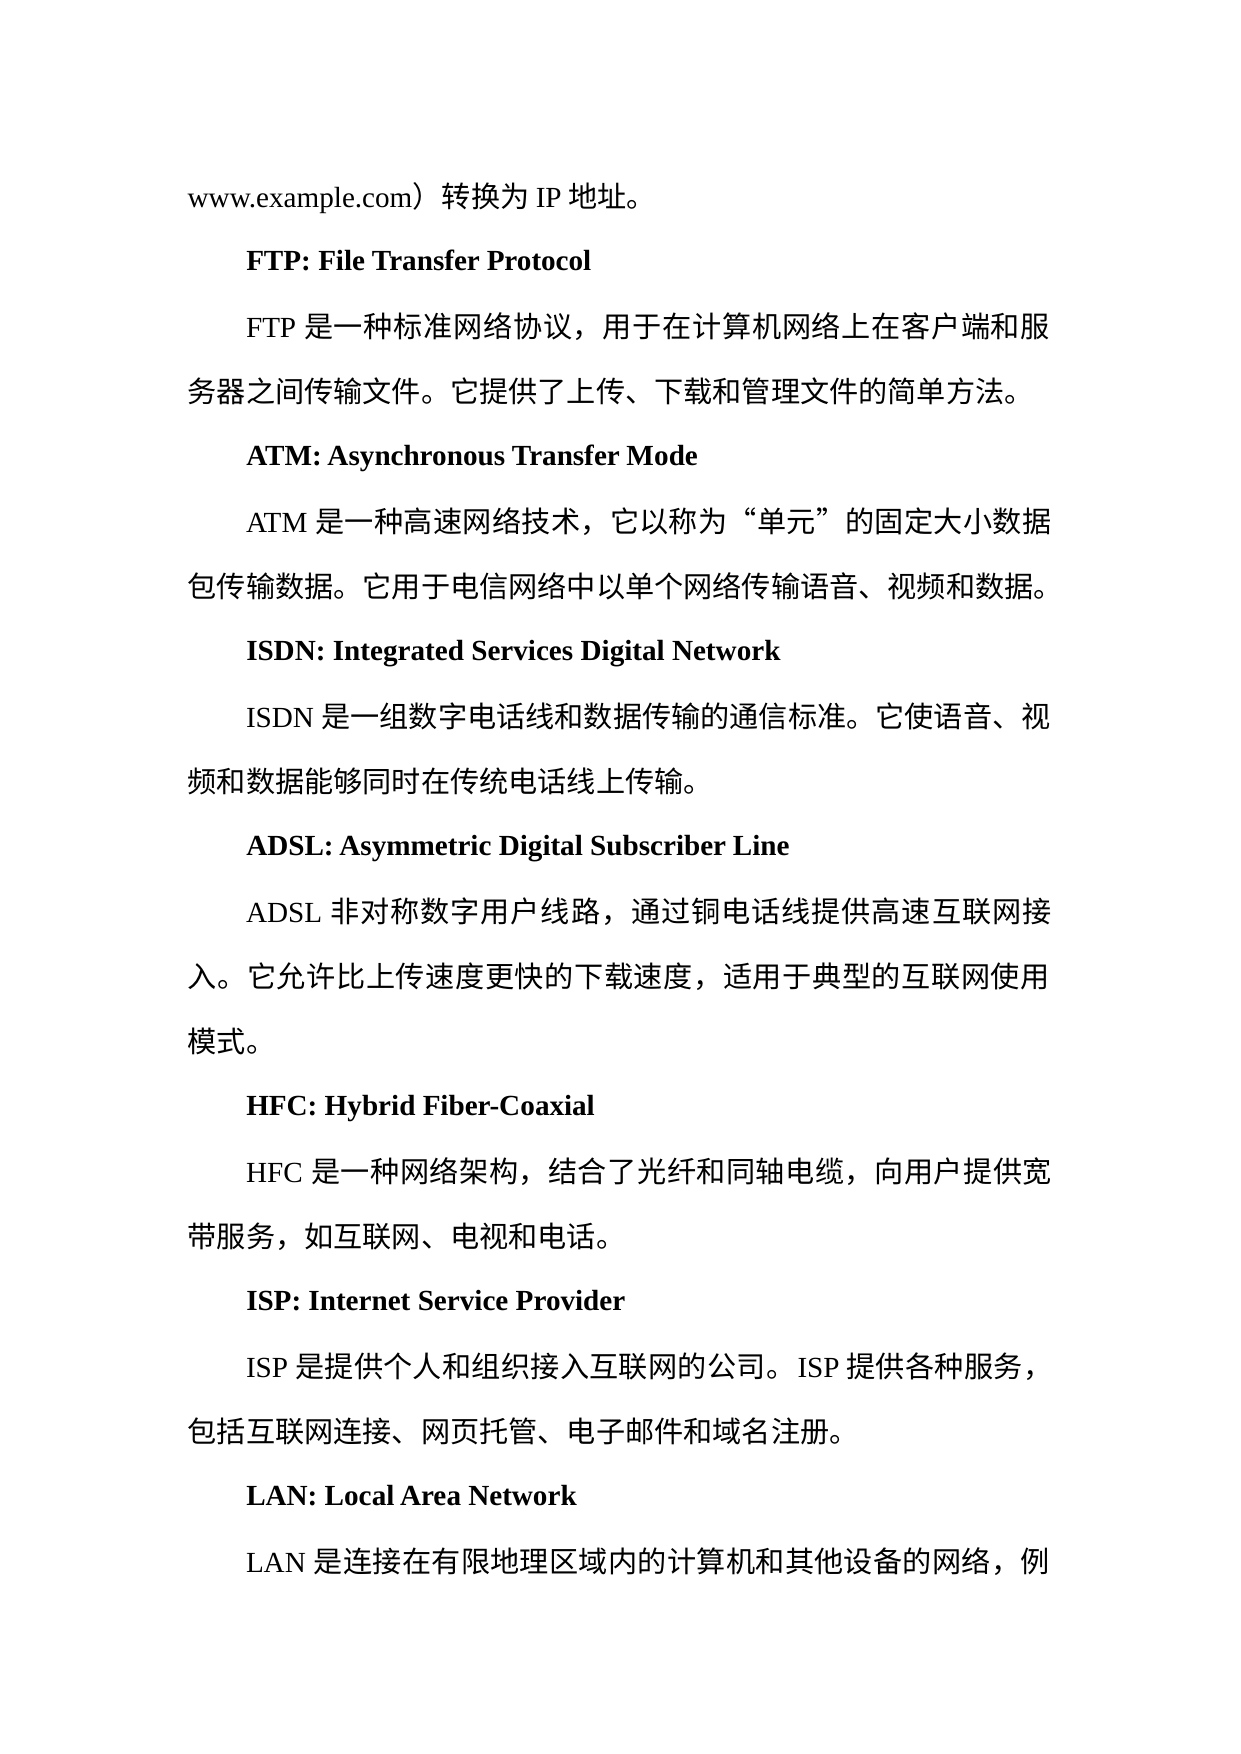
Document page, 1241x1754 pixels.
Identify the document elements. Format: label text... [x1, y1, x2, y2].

text HFC 是一种网络架构，结合了光纤和同轴电缆，向用户提供宽带服务，如互联网、电视和电话。 [187, 1137, 1053, 1267]
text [187, 162, 1053, 227]
text ATM: Asynchronous Transfer Mode [187, 422, 1053, 487]
text ISDN 是一组数字电话线和数据传输的通信标准。它使语音、视频和数据能够同时在传统电话线上传输。 [187, 682, 1053, 812]
text FTP: File Transfer Protocol [187, 227, 1053, 292]
text ADSL 非对称数字用户线路，通过铜电话线提供高速互联网接入。它允许比上传速度更快的下载速度，适用于典型的互联网使用模式。 [187, 877, 1053, 1072]
text FTP 是一种标准网络协议，用于在计算机网络上在客户端和服务器之间传输文件。它提供了上传、下载和管理文件的简单方法。 [187, 292, 1053, 422]
text ISDN: Integrated Services Digital Network [187, 617, 1053, 682]
text ADSL: Asymmetric Digital Subscriber Line [187, 812, 1053, 877]
text ISP: Internet Service Provider [187, 1267, 1053, 1332]
text LAN: Local Area Network [187, 1462, 1053, 1527]
text ISP 是提供个人和组织接入互联网的公司。ISP 提供各种服务，包括互联网连接、网页托管、电子邮件和域名注册。 [187, 1332, 1053, 1462]
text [187, 1527, 1053, 1592]
text HFC: Hybrid Fiber-Coaxial [187, 1072, 1053, 1137]
text ATM 是一种高速网络技术，它以称为“单元”的固定大小数据包传输数据。它用于电信网络中以单个网络传输语音、视频和数据。 [187, 487, 1053, 617]
